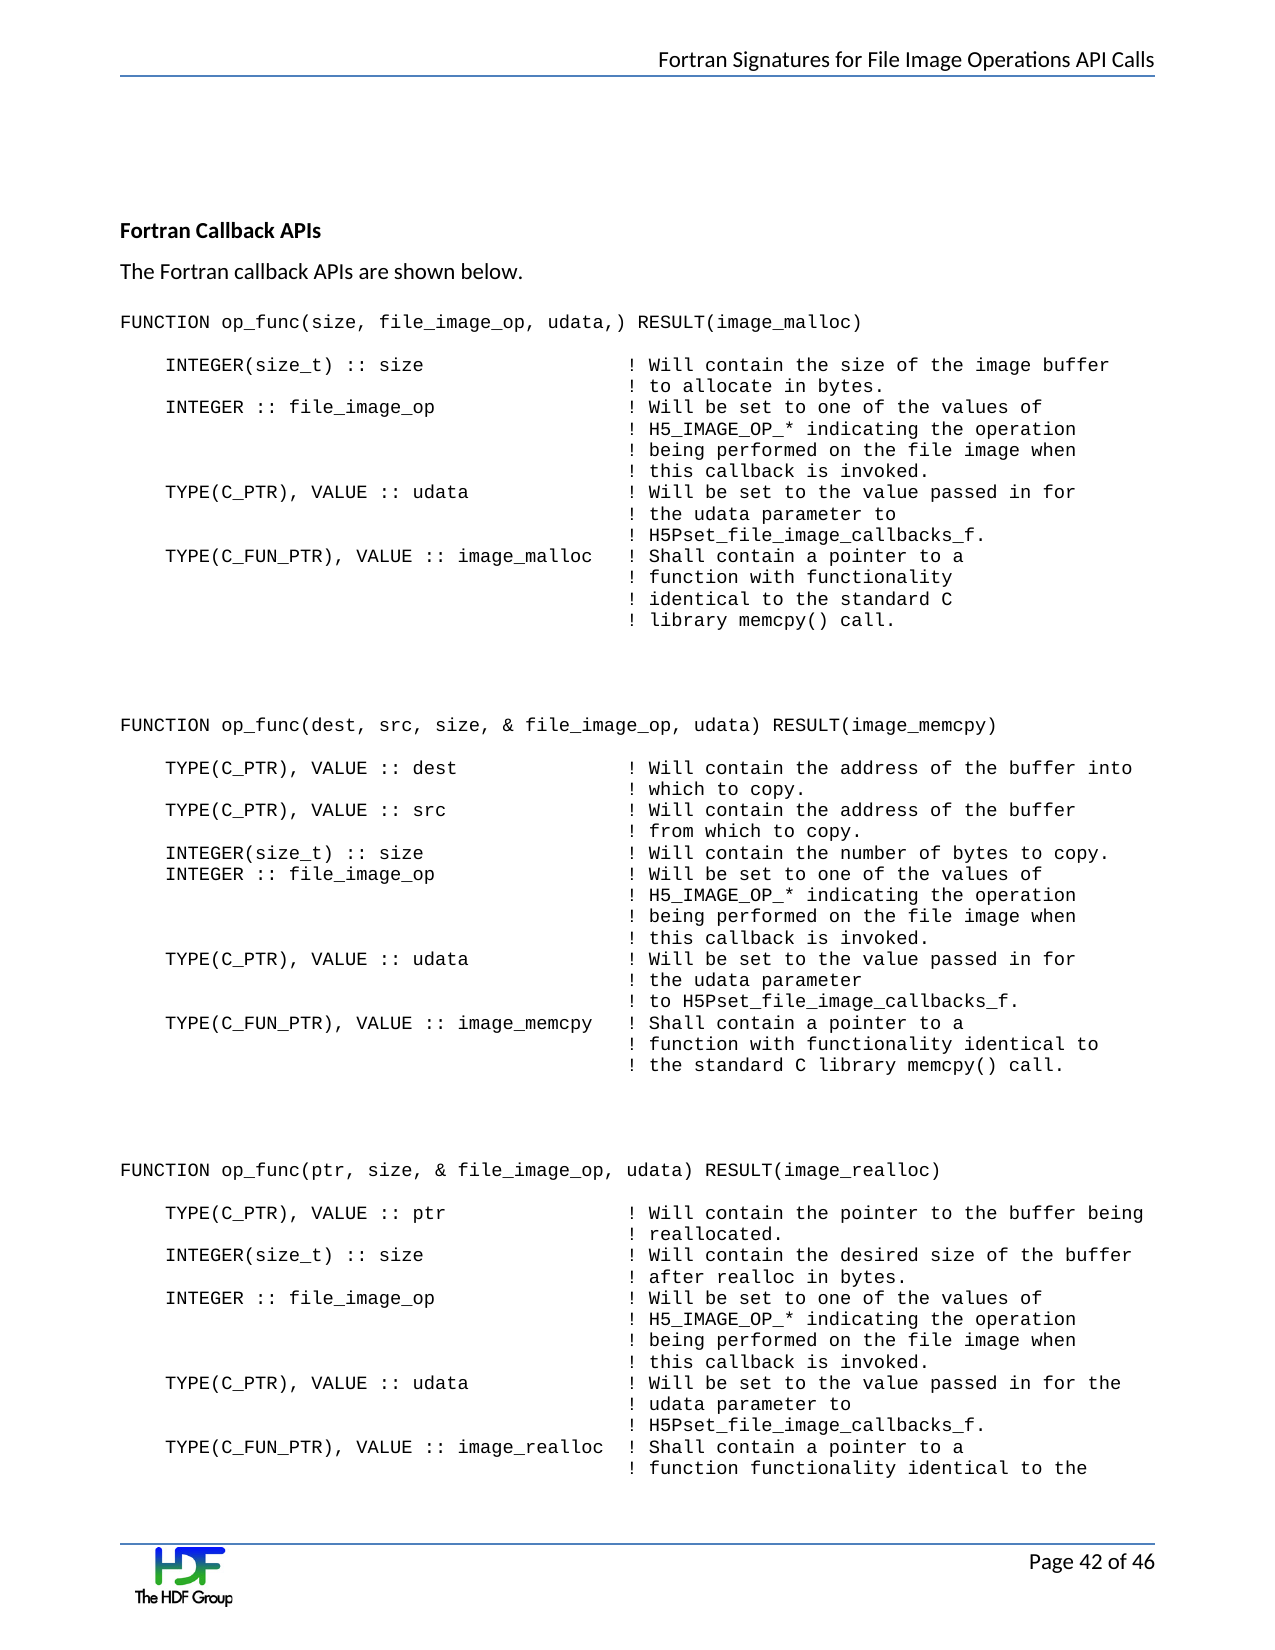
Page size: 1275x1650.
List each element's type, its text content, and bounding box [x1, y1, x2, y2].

text FUNCTION op_func(ptr, size, & file_image_op, udata) RESULT(image_realloc) [120, 1161, 1155, 1182]
text TYPE(C_PTR), VALUE :: udata ! Will be set to the value passed in for the [120, 1374, 1155, 1395]
text ! identical to the standard C [120, 589, 1155, 611]
text ! the udata parameter to [120, 504, 1155, 526]
text ! the udata parameter [120, 971, 1155, 992]
text TYPE(C_FUN_PTR), VALUE :: image_malloc ! Shall contain a pointer to a [120, 547, 1155, 568]
text ! function functionality identical to the [120, 1459, 1155, 1480]
text TYPE(C_PTR), VALUE :: ptr ! Will contain the pointer to the buffer being [120, 1204, 1155, 1225]
text INTEGER(size_t) :: size ! Will contain the size of the image buffer [120, 356, 1155, 377]
text TYPE(C_PTR), VALUE :: udata ! Will be set to the value passed in for [120, 483, 1155, 504]
text ! function with functionality [120, 568, 1155, 589]
text ! H5_IMAGE_OP_* indicating the operation [120, 886, 1155, 907]
text ! udata parameter to [120, 1395, 1155, 1416]
text INTEGER :: file_image_op ! Will be set to one of the values of [120, 398, 1155, 419]
text ! this callback is invoked. [120, 462, 1155, 483]
text TYPE(C_PTR), VALUE :: dest ! Will contain the address of the buffer into [120, 758, 1155, 780]
text INTEGER :: file_image_op ! Will be set to one of the values of [120, 1289, 1155, 1310]
text ! being performed on the file image when [120, 441, 1155, 462]
text ! H5_IMAGE_OP_* indicating the operation [120, 419, 1155, 441]
text ! being performed on the file image when [120, 907, 1155, 928]
text FUNCTION op_func(size, file_image_op, udata,) RESULT(image_malloc) [120, 313, 1155, 334]
subtitle Fortran Callback APIs [120, 217, 1155, 244]
text ! H5_IMAGE_OP_* indicating the operation [120, 1310, 1155, 1331]
text ! being performed on the file image when [120, 1331, 1155, 1352]
text ! reallocated. [120, 1225, 1155, 1246]
text ! H5Pset_file_image_callbacks_f. [120, 1416, 1155, 1437]
text ! to H5Pset_file_image_callbacks_f. [120, 992, 1155, 1013]
text ! to allocate in bytes. [120, 377, 1155, 398]
text ! this callback is invoked. [120, 1352, 1155, 1374]
text ! which to copy. [120, 780, 1155, 801]
text INTEGER(size_t) :: size ! Will contain the desired size of the buffer [120, 1246, 1155, 1267]
text ! library memcpy() call. [120, 611, 1155, 632]
text INTEGER(size_t) :: size ! Will contain the number of bytes to copy. [120, 843, 1155, 865]
text ! after realloc in bytes. [120, 1267, 1155, 1289]
picture [135, 1547, 233, 1607]
text INTEGER :: file_image_op ! Will be set to one of the values of [120, 865, 1155, 886]
text ! the standard C library memcpy() call. [120, 1056, 1155, 1077]
text TYPE(C_PTR), VALUE :: udata ! Will be set to the value passed in for [120, 950, 1155, 971]
text ! H5Pset_file_image_callbacks_f. [120, 526, 1155, 547]
text FUNCTION op_func(dest, src, size, & file_image_op, udata) RESULT(image_memcpy) [120, 716, 1155, 737]
text ! this callback is invoked. [120, 928, 1155, 950]
text The Fortran callback APIs are shown below. [120, 257, 1155, 285]
text TYPE(C_FUN_PTR), VALUE :: image_realloc ! Shall contain a pointer to a [120, 1437, 1155, 1459]
text ! function with functionality identical to [120, 1035, 1155, 1056]
text TYPE(C_FUN_PTR), VALUE :: image_memcpy ! Shall contain a pointer to a [120, 1013, 1155, 1035]
text TYPE(C_PTR), VALUE :: src ! Will contain the address of the buffer [120, 801, 1155, 822]
text ! from which to copy. [120, 822, 1155, 843]
